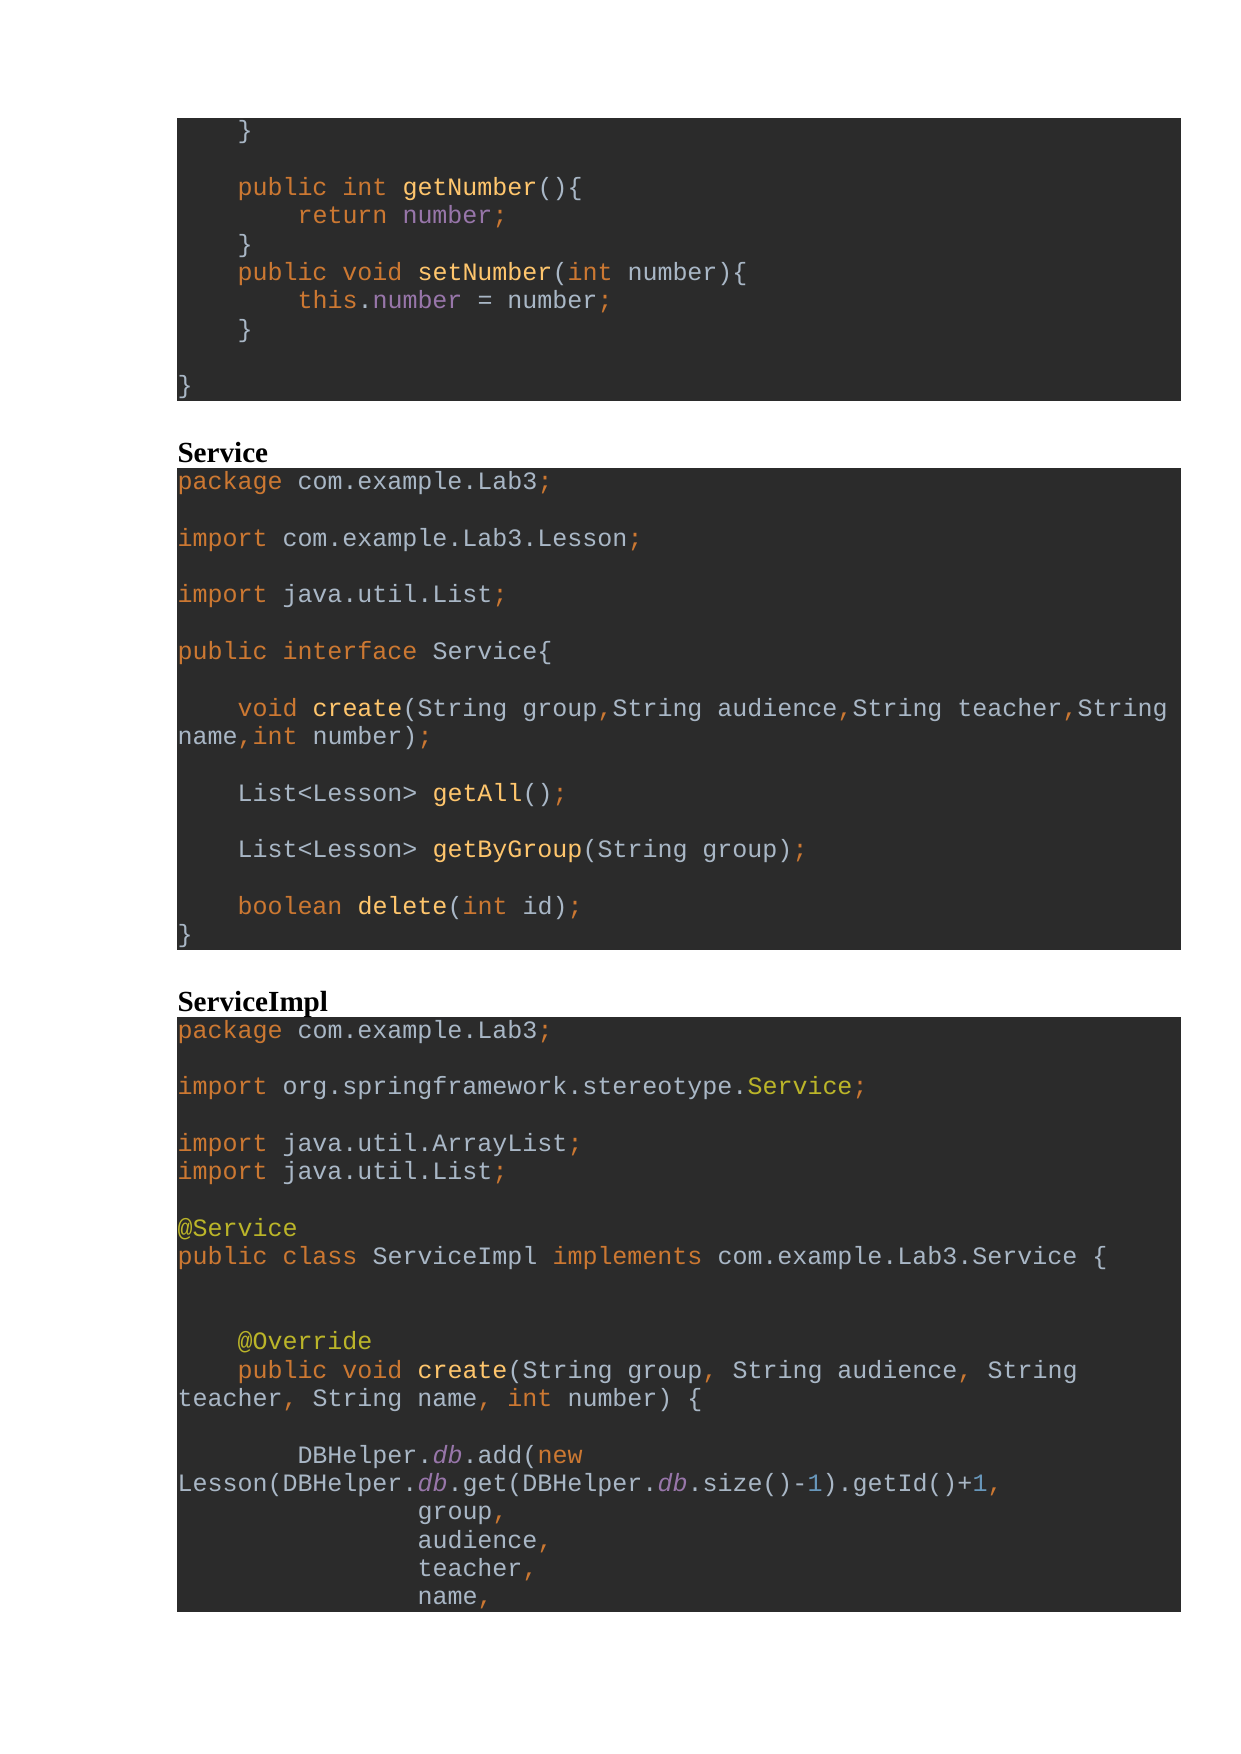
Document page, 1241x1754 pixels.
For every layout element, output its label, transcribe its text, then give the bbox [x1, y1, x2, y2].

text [177, 1017, 1181, 1612]
text package com.example.Lab3; import com.example.Lab3.Lesson; import java.util.List; public interface Service{ void create(String group,String audience,String teacher,String name,int number); List<Lesson> getAll(); List<Lesson> getByGroup(String group); boolean delete(int id); } [177, 468, 1181, 950]
text Service [177, 435, 1181, 468]
text ServiceImpl [177, 984, 1181, 1017]
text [177, 118, 1181, 401]
